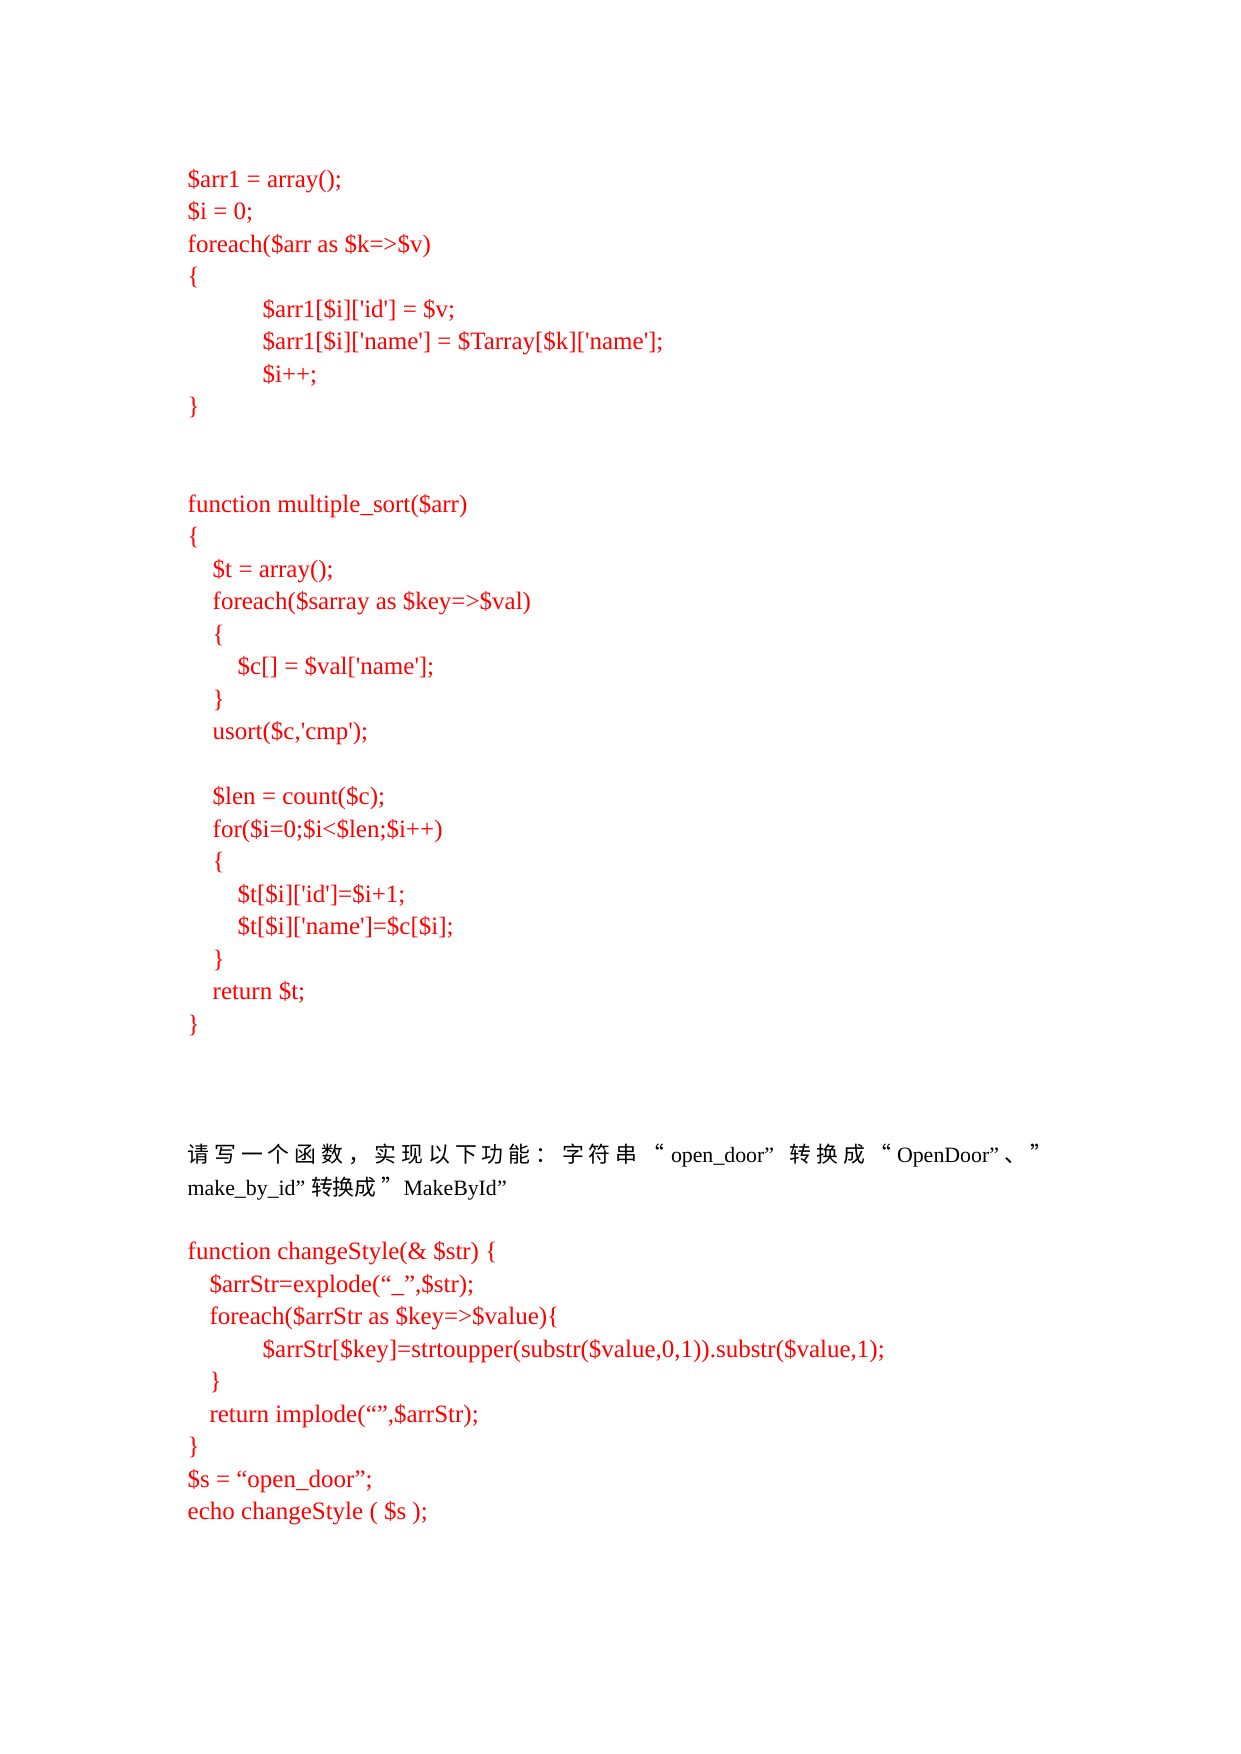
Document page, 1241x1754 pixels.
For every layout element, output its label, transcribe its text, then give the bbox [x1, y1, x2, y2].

text $t = array(); [187, 552, 1053, 584]
text 请写一个函数，实现以下功能：字符串“open_door” 转换成“OpenDoor”、” make_by_id” 转换成 ”MakeById” [187, 1137, 1053, 1202]
text foreach($arr as $k=>$v) [187, 227, 1053, 259]
text } [187, 942, 1053, 974]
text { [187, 844, 1053, 877]
text $c[] = $val['name']; [187, 649, 1053, 682]
text $len = count($c); [187, 779, 1053, 812]
text $s = “open_door”; [187, 1462, 1053, 1494]
text foreach($sarray as $key=>$val) [187, 584, 1053, 617]
text $arr1 = array(); [187, 162, 1053, 194]
text { [187, 519, 1053, 552]
text $t[$i]['id']=$i+1; [187, 877, 1053, 909]
text function changeStyle(& $str) { [187, 1234, 1053, 1267]
text } [187, 682, 1053, 714]
text $i = 0; [187, 194, 1053, 227]
text { [187, 617, 1053, 649]
text } [209, 1364, 1053, 1397]
text $i++; [187, 357, 1053, 389]
text } [187, 389, 1053, 422]
text $arrStr=explode(“_”,$str); [187, 1267, 1053, 1299]
text } [187, 1429, 1053, 1462]
text foreach($arrStr as $key=>$value){ [209, 1299, 1053, 1332]
text { [187, 259, 1053, 292]
text return implode(“”,$arrStr); [209, 1397, 1053, 1429]
text $arr1[$i]['id'] = $v; [187, 292, 1053, 324]
text for($i=0;$i<$len;$i++) [187, 812, 1053, 844]
text usort($c,'cmp'); [187, 714, 1053, 747]
text echo changeStyle ( $s ); [187, 1494, 1053, 1527]
text $arr1[$i]['name'] = $Tarray[$k]['name']; [187, 324, 1053, 357]
text $arrStr[$key]=strtoupper(substr($value,0,1)).substr($value,1); [209, 1332, 1053, 1364]
text $t[$i]['name']=$c[$i]; [187, 909, 1053, 942]
text return $t; [187, 974, 1053, 1007]
text } [187, 1007, 1053, 1039]
text function multiple_sort($arr) [187, 487, 1053, 519]
